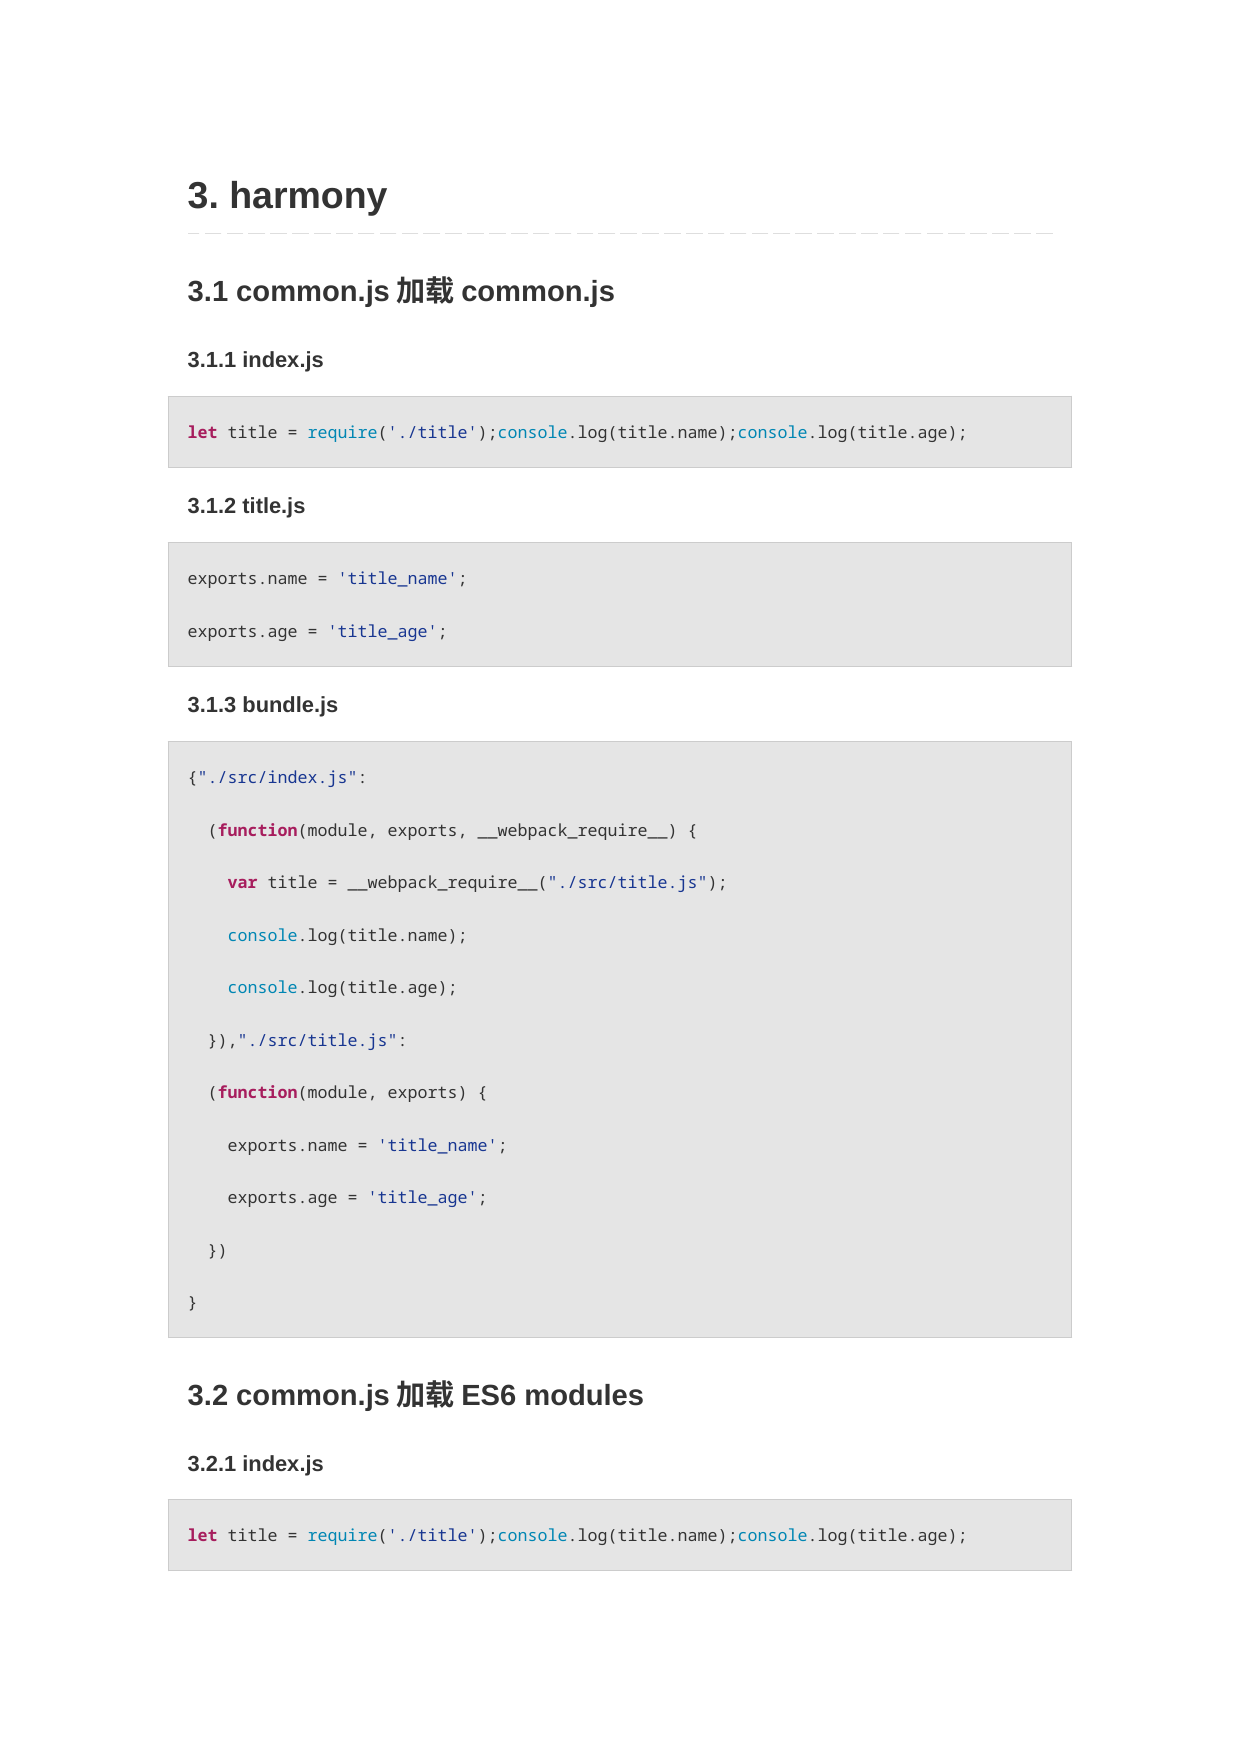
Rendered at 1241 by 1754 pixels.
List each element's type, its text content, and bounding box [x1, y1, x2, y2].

subtitle 3.1.1 index.js [187, 343, 1053, 376]
text let title = require('./title');console.log(title.name);console.log(title.age); [169, 397, 1071, 467]
text }) [169, 1213, 1071, 1266]
subtitle 3.1.3 bundle.js [187, 688, 1053, 721]
subtitle 3.1.2 title.js [187, 489, 1053, 522]
text exports.name = 'title_name'; [169, 1108, 1071, 1161]
text (function(module, exports, __webpack_require__) { [169, 793, 1071, 846]
text console.log(title.age); [169, 951, 1071, 1003]
text } [169, 1266, 1071, 1337]
text (function(module, exports) { [169, 1056, 1071, 1108]
text var title = __webpack_require__("./src/title.js"); [169, 846, 1071, 898]
subtitle 3.2 common.js加载 ES6 modules [187, 1360, 1053, 1425]
text exports.age = 'title_age'; [169, 594, 1071, 666]
text exports.name = 'title_name'; [169, 543, 1071, 594]
subtitle 3.1 common.js加载 common.js [187, 256, 1053, 321]
text }),"./src/title.js": [169, 1003, 1071, 1056]
text console.log(title.name); [169, 898, 1071, 951]
text let title = require('./title');console.log(title.name);console.log(title.age); [169, 1500, 1071, 1570]
text {"./src/index.js": [169, 742, 1071, 793]
text exports.age = 'title_age'; [169, 1161, 1071, 1213]
subtitle 3.2.1 index.js [187, 1447, 1053, 1479]
subtitle 3. harmony [187, 162, 1053, 234]
